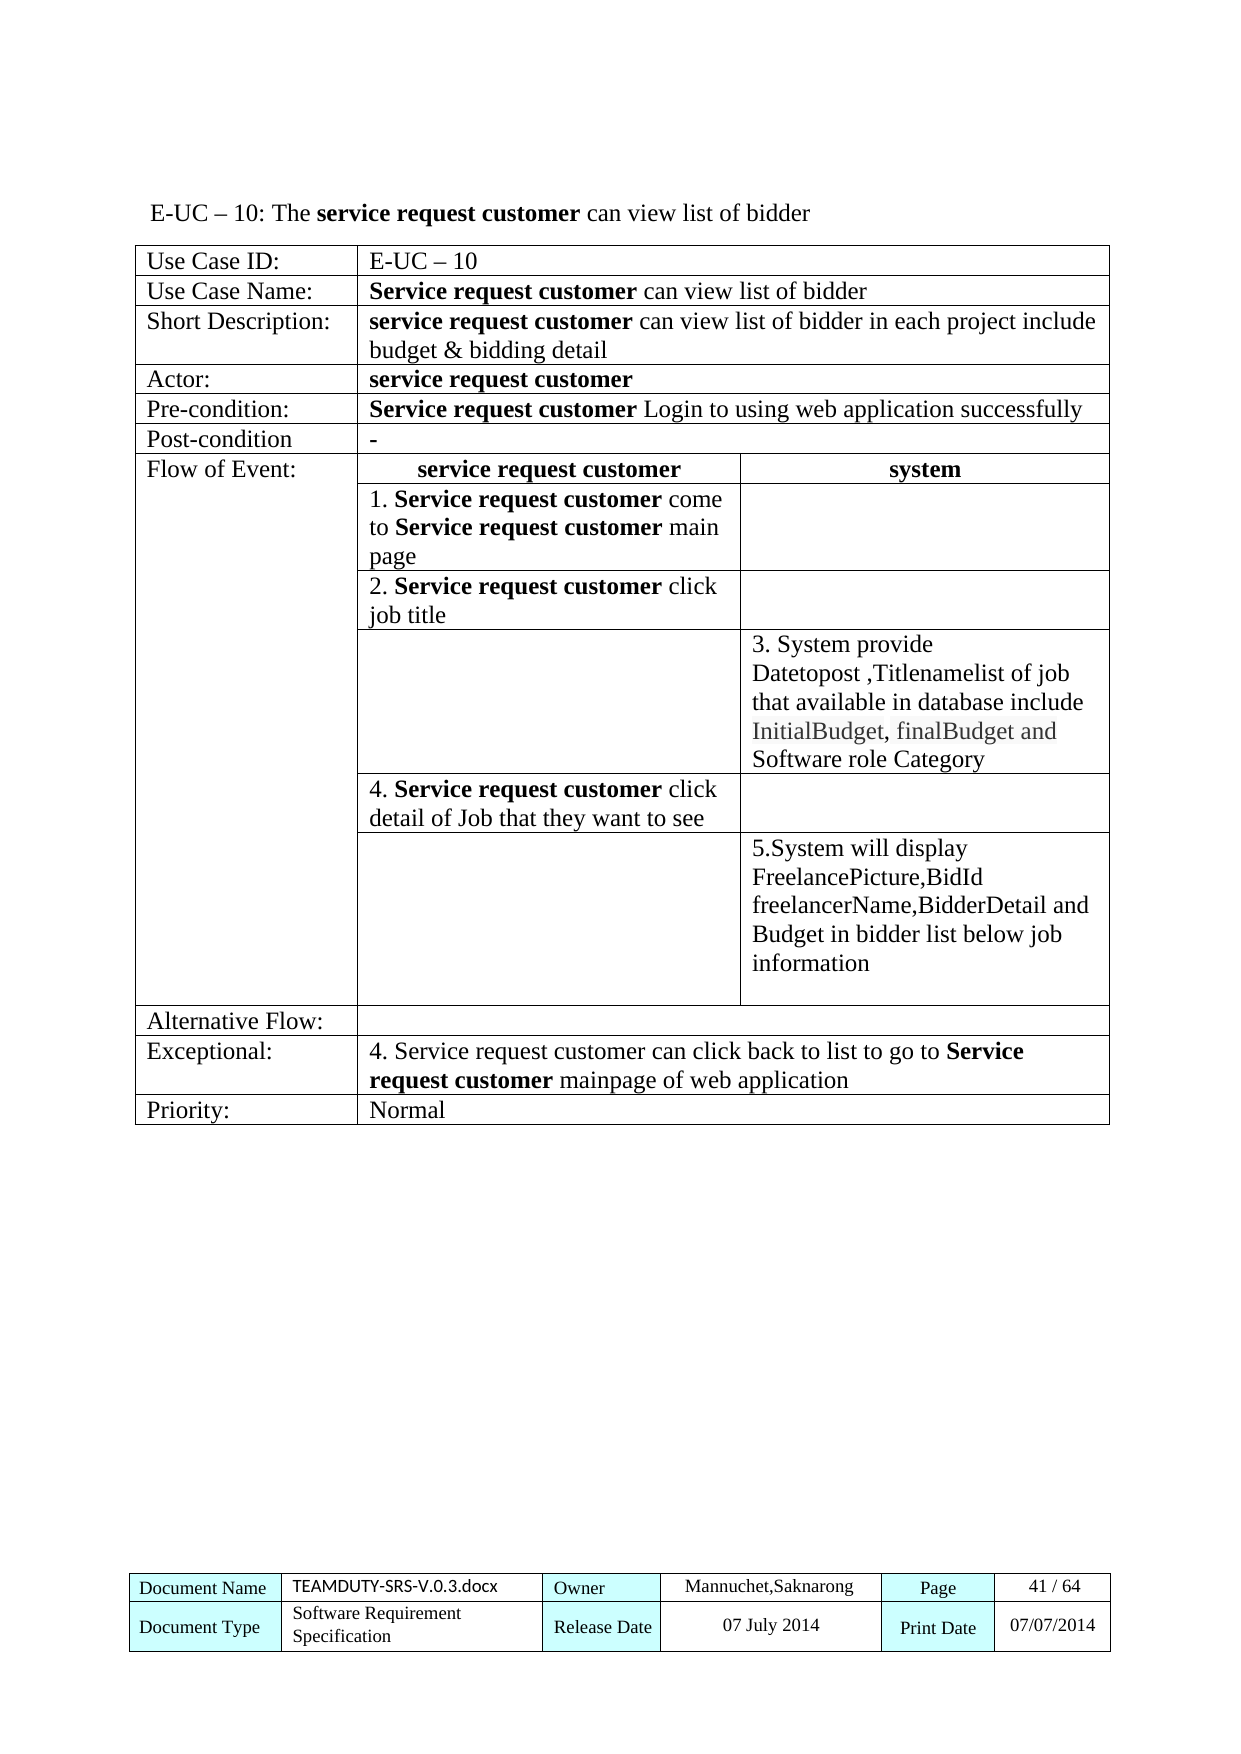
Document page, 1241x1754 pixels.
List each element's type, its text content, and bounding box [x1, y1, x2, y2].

table_cell service request customer [358, 365, 1109, 393]
table_cell [358, 630, 740, 773]
table_cell Flow of Event: [136, 454, 357, 1005]
table_cell [358, 833, 740, 1005]
table_cell 2. Service request customer click job title [358, 571, 740, 628]
table_cell 4. Service request customer can click back to list to go to Service request customer mainpage of web application [358, 1036, 1109, 1094]
table_cell Service request customer Login to using web application successfully [358, 394, 1109, 423]
table_cell [741, 484, 1109, 570]
table_cell [741, 774, 1109, 832]
table_cell Alternative Flow: [136, 1006, 357, 1035]
table_cell 5.System will display FreelancePicture,BidId freelancerName,BidderDetail and Budget in bidder list below job information [741, 833, 1109, 1005]
subtitle E-UC – 10: The service request customer can view list of bidder [150, 198, 1090, 226]
table_cell 3. System provide Datetopost ,Titlenamelist of job that available in database include InitialBudget, finalBudget and Software role Category [741, 630, 1109, 773]
table_cell Short Description: [136, 306, 357, 363]
table_header E-UC – 10 [358, 246, 1109, 275]
table_header Use Case ID: [136, 246, 357, 275]
table_cell service request customer can view list of bidder in each project include budget & bidding detail [358, 306, 1109, 363]
table_cell Priority: [136, 1095, 357, 1123]
table_cell system [741, 454, 1109, 483]
table_cell Actor: [136, 365, 357, 393]
table_cell Normal [358, 1095, 1109, 1123]
table_cell Exceptional: [136, 1036, 357, 1094]
table_cell service request customer [358, 454, 740, 483]
table_cell Post-condition [136, 424, 357, 453]
table_cell Pre-condition: [136, 394, 357, 423]
table_cell - [358, 424, 1109, 453]
table_cell 4. Service request customer click detail of Job that they want to see [358, 774, 740, 832]
table_cell Use Case Name: [136, 276, 357, 305]
table_cell [358, 1006, 1109, 1035]
table_cell 1. Service request customer come to Service request customer main page [358, 484, 740, 570]
table_cell [741, 571, 1109, 628]
table_cell Service request customer can view list of bidder [358, 276, 1109, 305]
